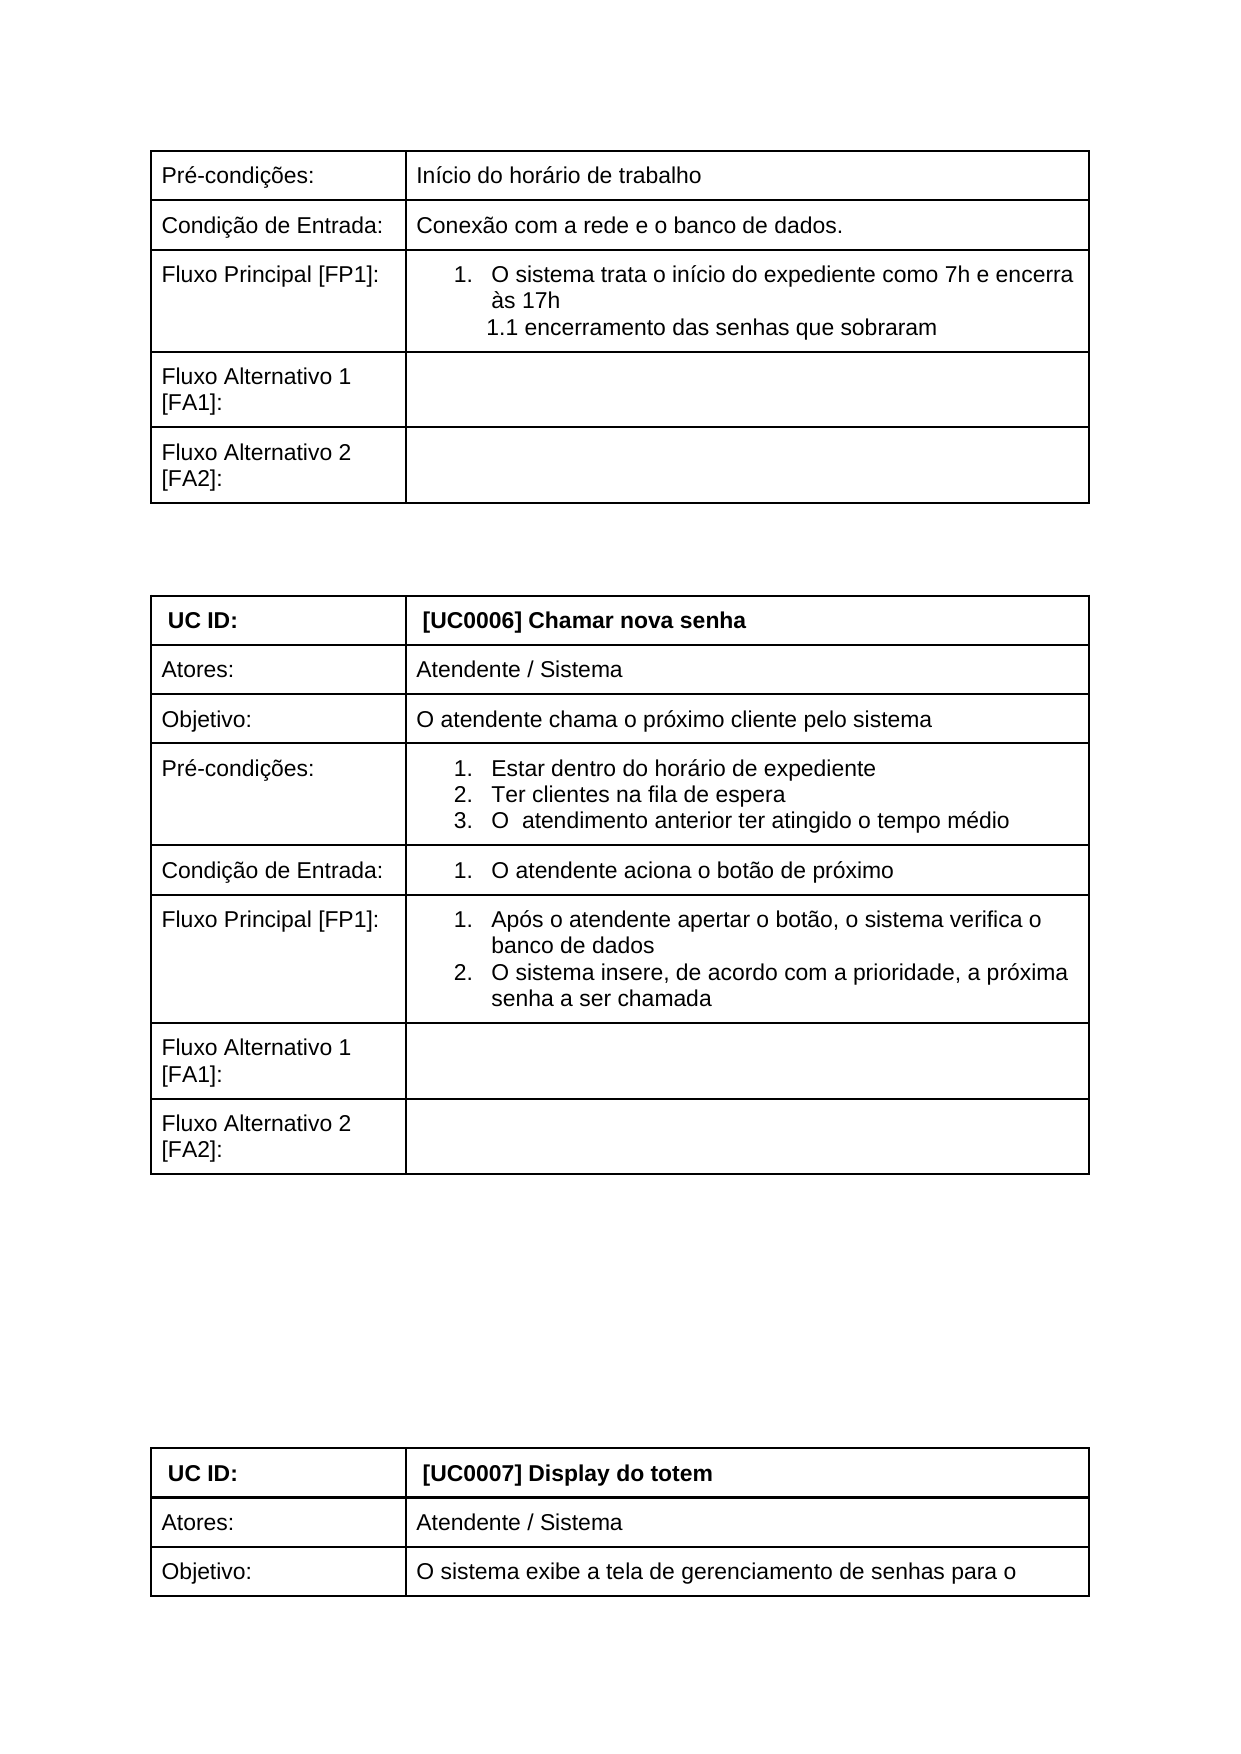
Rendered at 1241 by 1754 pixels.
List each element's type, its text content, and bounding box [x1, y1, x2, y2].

table_cell Após o atendente apertar o botão, o sistema verifica o banco de dados O sistema insere, de acordo com a prioridade, a próxima senha a ser chamada [407, 896, 1088, 1022]
table_cell Início do horário de trabalho [407, 152, 1088, 199]
table_header [UC0007] Display do totem [407, 1449, 1088, 1496]
table_cell Conexão com a rede e o banco de dados. [407, 201, 1088, 248]
table_header [UC0006] Chamar nova senha [407, 597, 1088, 644]
table_cell O atendente chama o próximo cliente pelo sistema [407, 695, 1088, 742]
table_cell O sistema trata o início do expediente como 7h e encerra às 17h 1.1 encerramento das senhas que sobraram [407, 251, 1088, 351]
table_header UC ID: [152, 597, 405, 644]
table_cell Fluxo Principal [FP1]: [152, 251, 405, 351]
table_cell O atendente aciona o botão de próximo [407, 846, 1088, 893]
table_cell Fluxo Alternativo 2 [FA2]: [152, 428, 405, 502]
table_cell Condição de Entrada: [152, 846, 405, 893]
table_cell Fluxo Alternativo 2 [FA2]: [152, 1100, 405, 1173]
table_cell Pré-condições: [152, 152, 405, 199]
table_cell Fluxo Principal [FP1]: [152, 896, 405, 1022]
table_cell Objetivo: [152, 1548, 405, 1595]
table_cell Estar dentro do horário de expediente Ter clientes na fila de espera O atendimento anterior ter atingido o tempo médio [407, 744, 1088, 844]
table_cell Atendente / Sistema [407, 646, 1088, 693]
table_cell Pré-condições: [152, 744, 405, 844]
table_cell Fluxo Alternativo 1 [FA1]: [152, 1024, 405, 1097]
table_cell Objetivo: [152, 695, 405, 742]
table_cell Fluxo Alternativo 1 [FA1]: [152, 353, 405, 426]
table_cell Atendente / Sistema [407, 1499, 1088, 1546]
table_cell Atores: [152, 646, 405, 693]
table_header UC ID: [152, 1449, 405, 1496]
table_cell Atores: [152, 1499, 405, 1546]
table_cell Condição de Entrada: [152, 201, 405, 248]
table_cell [407, 428, 1088, 502]
table_cell [407, 1024, 1088, 1097]
table_cell [407, 353, 1088, 426]
table_cell [407, 1100, 1088, 1173]
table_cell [407, 1548, 1088, 1595]
